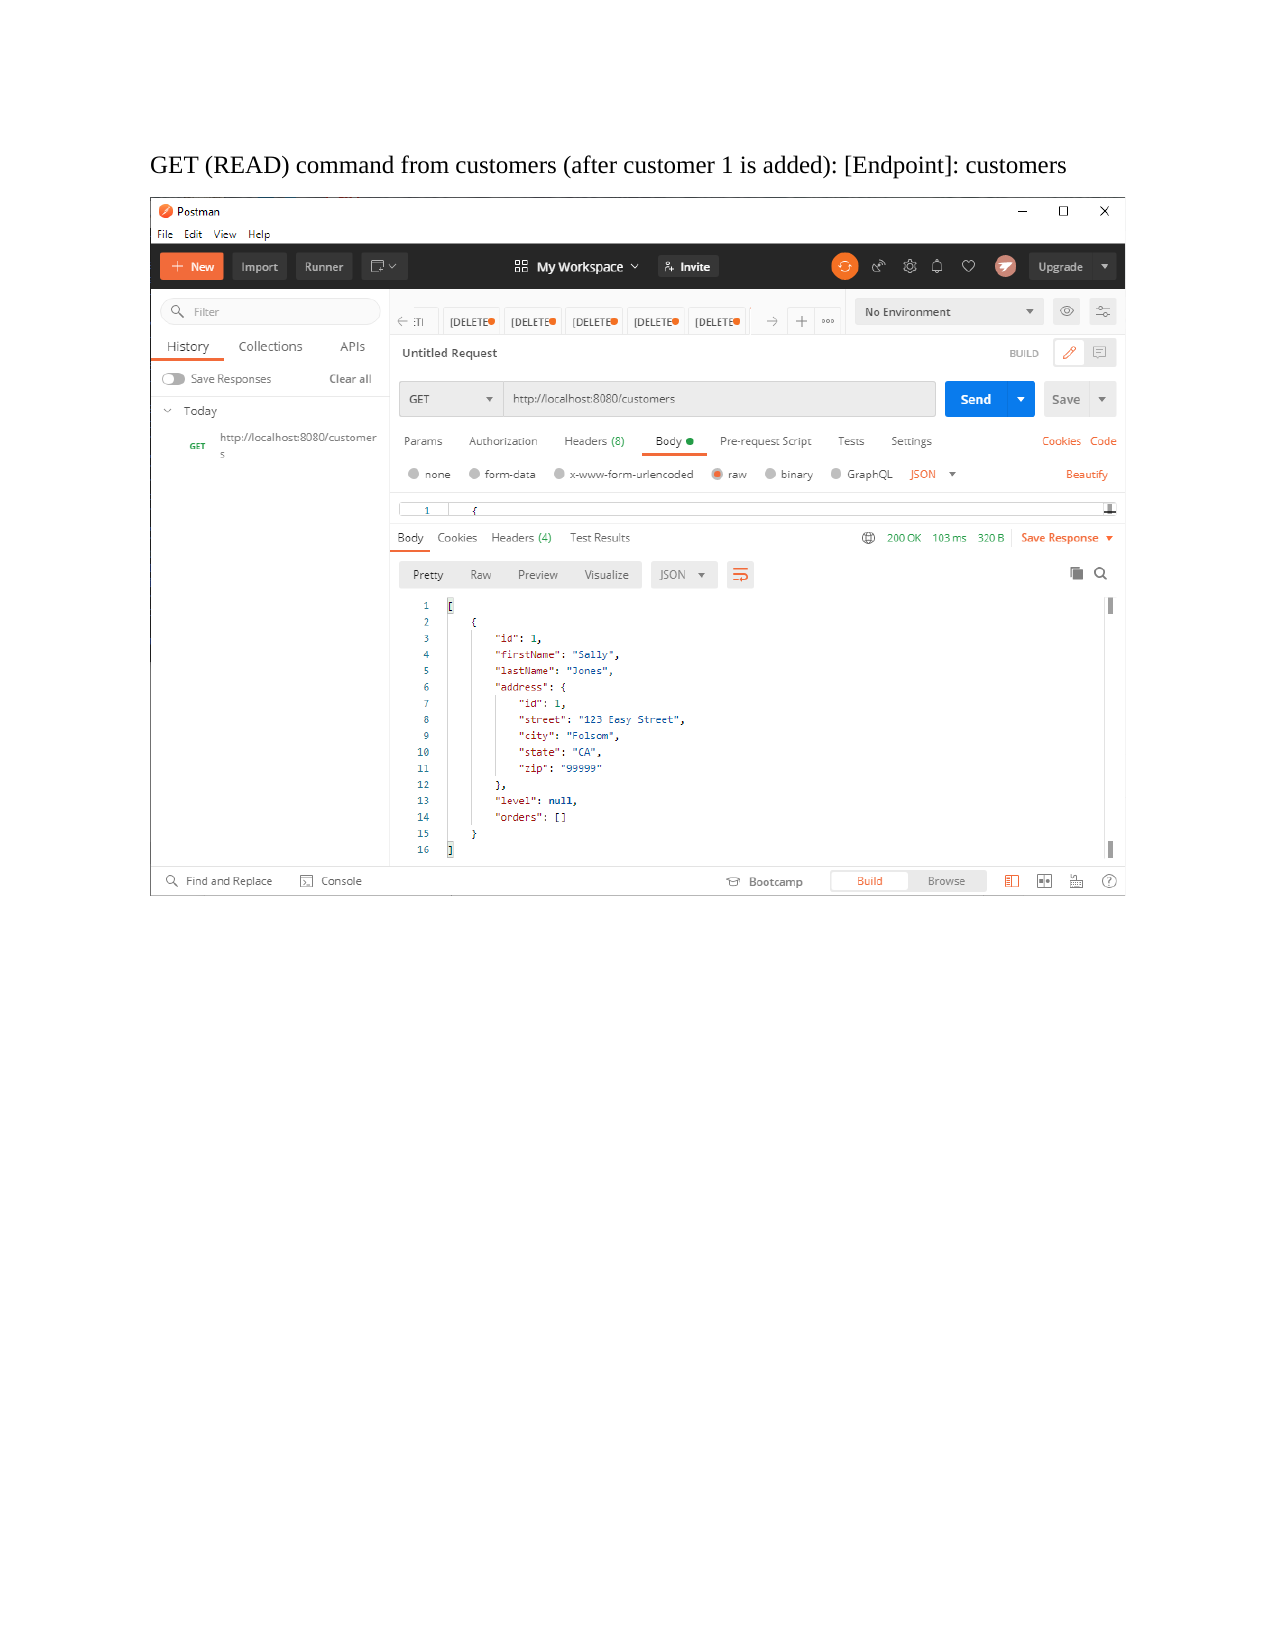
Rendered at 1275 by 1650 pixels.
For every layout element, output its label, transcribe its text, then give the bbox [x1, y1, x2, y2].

picture [150, 197, 1125, 896]
text GET (READ) command from customers (after customer 1 is added): [Endpoint]: customers [150, 150, 1125, 179]
